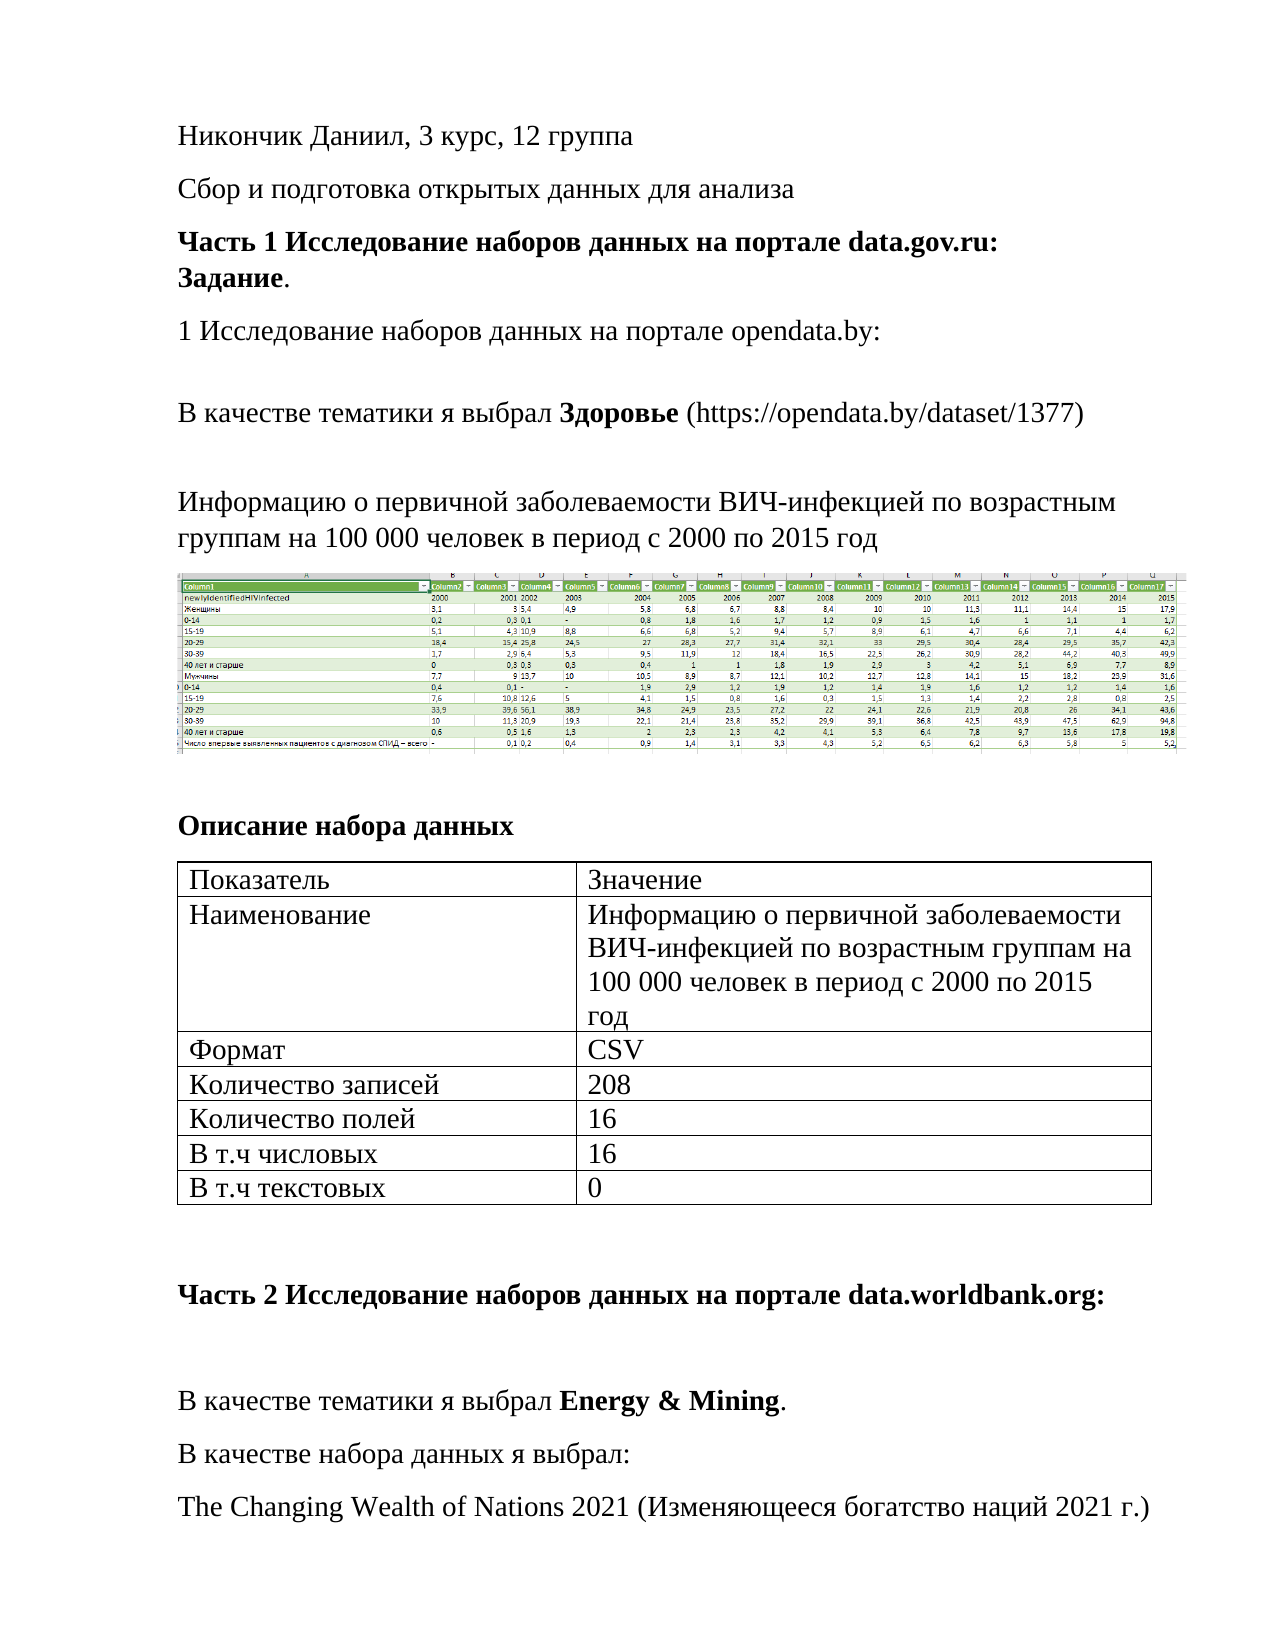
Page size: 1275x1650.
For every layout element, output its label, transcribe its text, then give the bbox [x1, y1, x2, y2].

text Информацию о первичной заболеваемости ВИЧ-инфекцией по возрастным группам на 100 000 человек в период с 2000 по 2015 год [177, 448, 1186, 554]
text В качестве тематики я выбрал Energy & Mining. [177, 1383, 1186, 1417]
table_cell 16 [577, 1101, 1151, 1135]
table_cell Количество записей [178, 1067, 576, 1100]
picture [177, 573, 1187, 754]
table_cell Количество полей [178, 1101, 576, 1135]
table_cell Формат [178, 1032, 576, 1066]
text The Changing Wealth of Nations 2021 (Изменяющееся богатство наций 2021 г.) [177, 1489, 1186, 1522]
table_header Значение [577, 863, 1151, 896]
table_cell В т.ч текстовых [178, 1171, 576, 1204]
table_cell 16 [577, 1136, 1151, 1169]
text В качестве набора данных я выбрал: [177, 1436, 1186, 1469]
table_cell CSV [577, 1032, 1151, 1066]
text Никончик Даниил, 3 курс, 12 группа [177, 118, 1186, 152]
table_cell Наименование [178, 897, 576, 1031]
text Часть 1 Исследование наборов данных на портале data.gov.ru: Задание. [177, 224, 1186, 293]
text 1 Исследование наборов данных на портале opendata.by: [177, 313, 1186, 376]
text Сбор и подготовка открытых данных для анализа [177, 171, 1186, 204]
table_cell В т.ч числовых [178, 1136, 576, 1169]
table_cell 0 [577, 1171, 1151, 1204]
table_header Показатель [178, 863, 576, 896]
text В качестве тематики я выбрал Здоровье (https://opendata.by/dataset/1377) [177, 395, 1186, 429]
table_cell Информацию о первичной заболеваемости ВИЧ-инфекцией по возрастным группам на 100 000 человек в период с 2000 по 2015 год [577, 897, 1151, 1031]
text Описание набора данных [177, 772, 1186, 842]
table_cell 208 [577, 1067, 1151, 1100]
text Часть 2 Исследование наборов данных на портале data.worldbank.org: [177, 1205, 1186, 1311]
